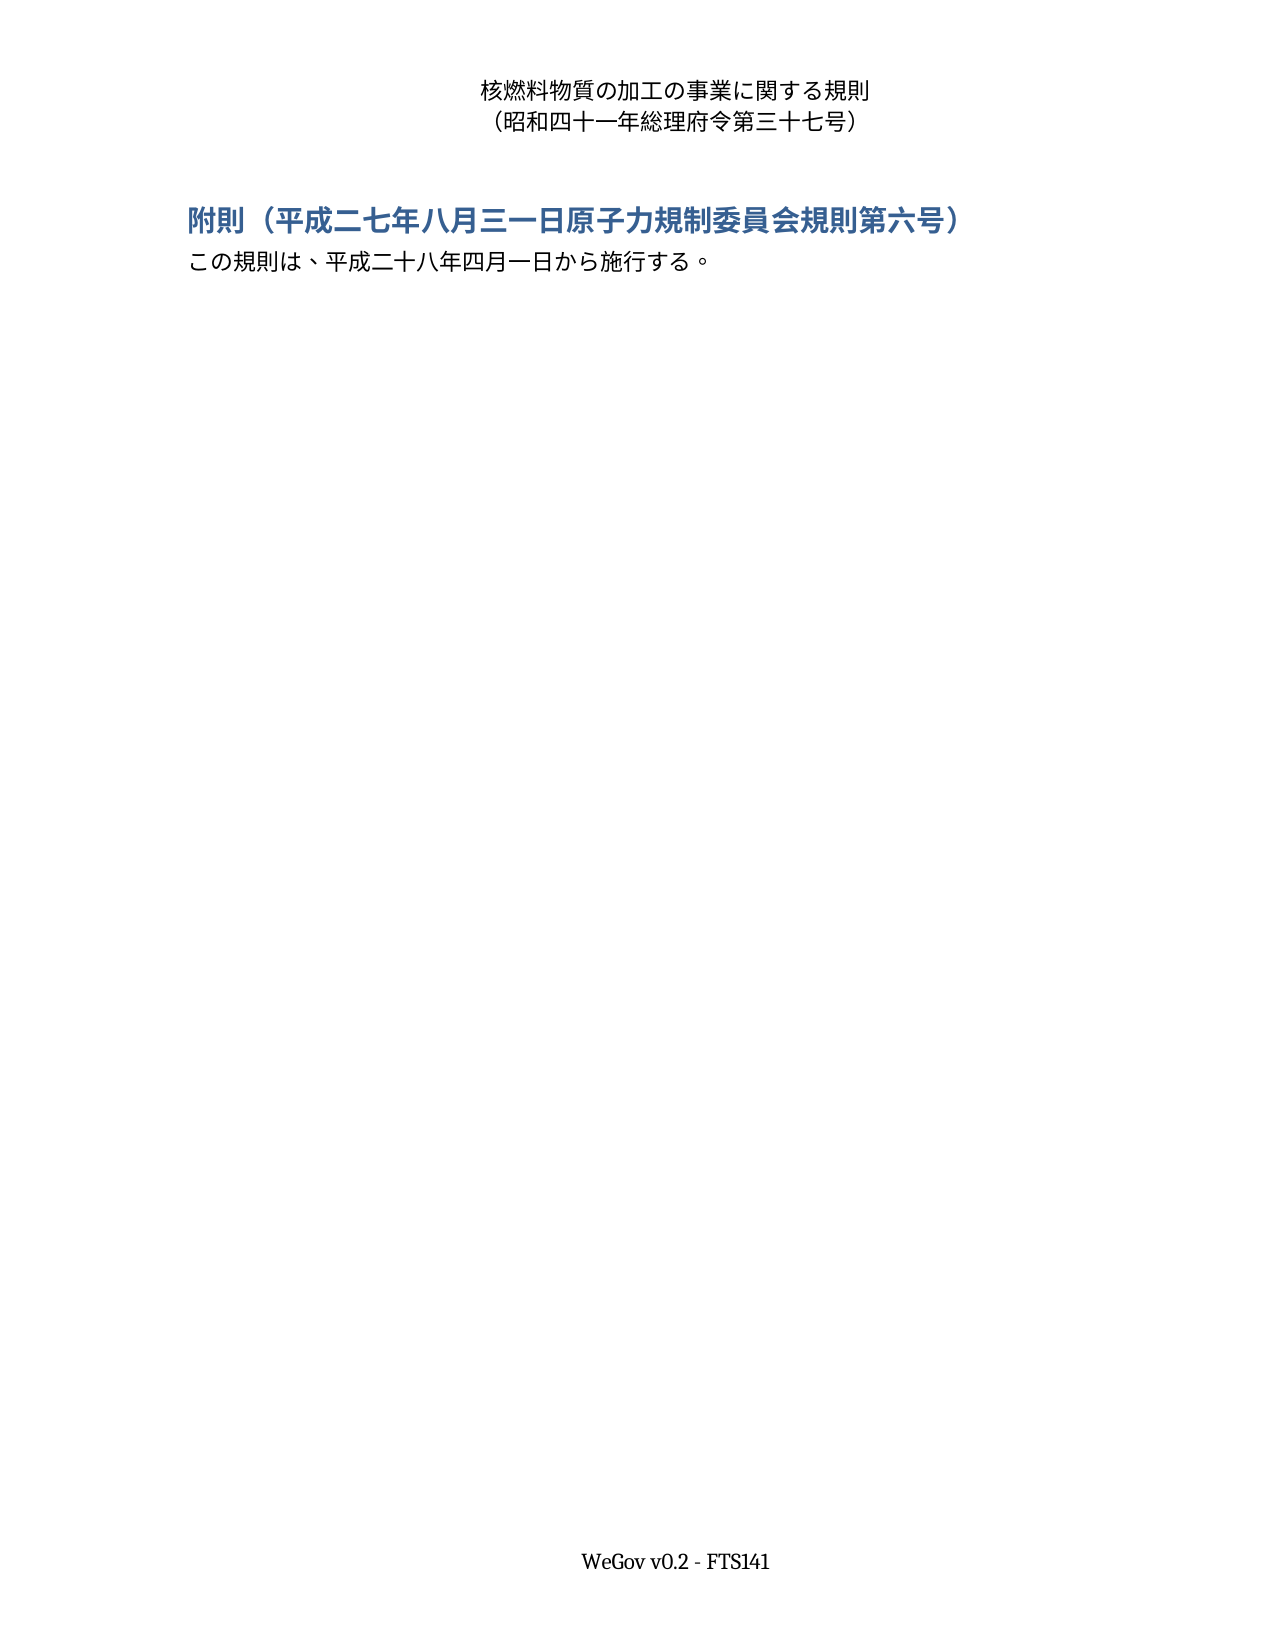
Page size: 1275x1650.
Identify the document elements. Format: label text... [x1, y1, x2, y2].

subtitle 附則（平成二七年八月三一日原子力規制委員会規則第六号） [187, 200, 1087, 240]
text この規則は、平成二十八年四月一日から施行する。 [187, 246, 1087, 277]
